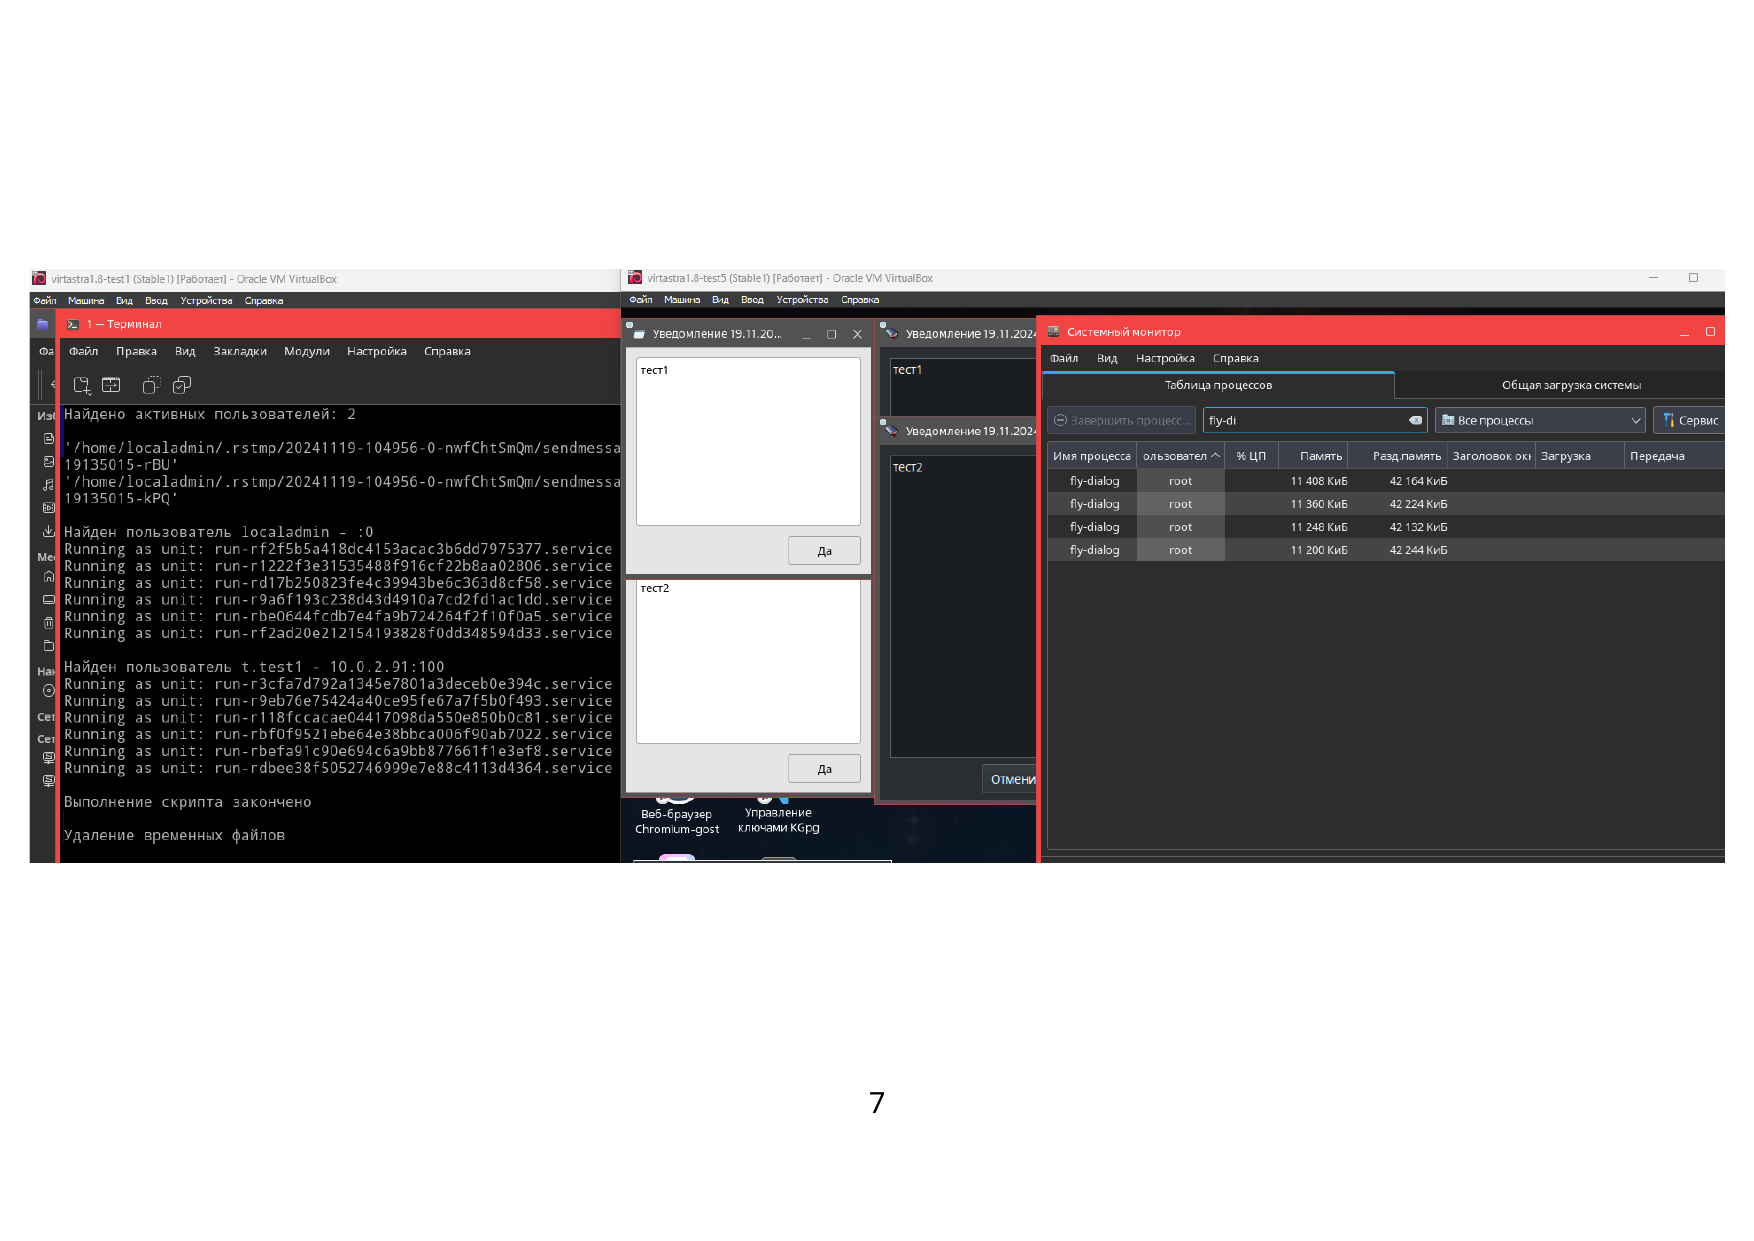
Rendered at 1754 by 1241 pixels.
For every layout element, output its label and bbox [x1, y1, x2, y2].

picture [29, 269, 1725, 863]
